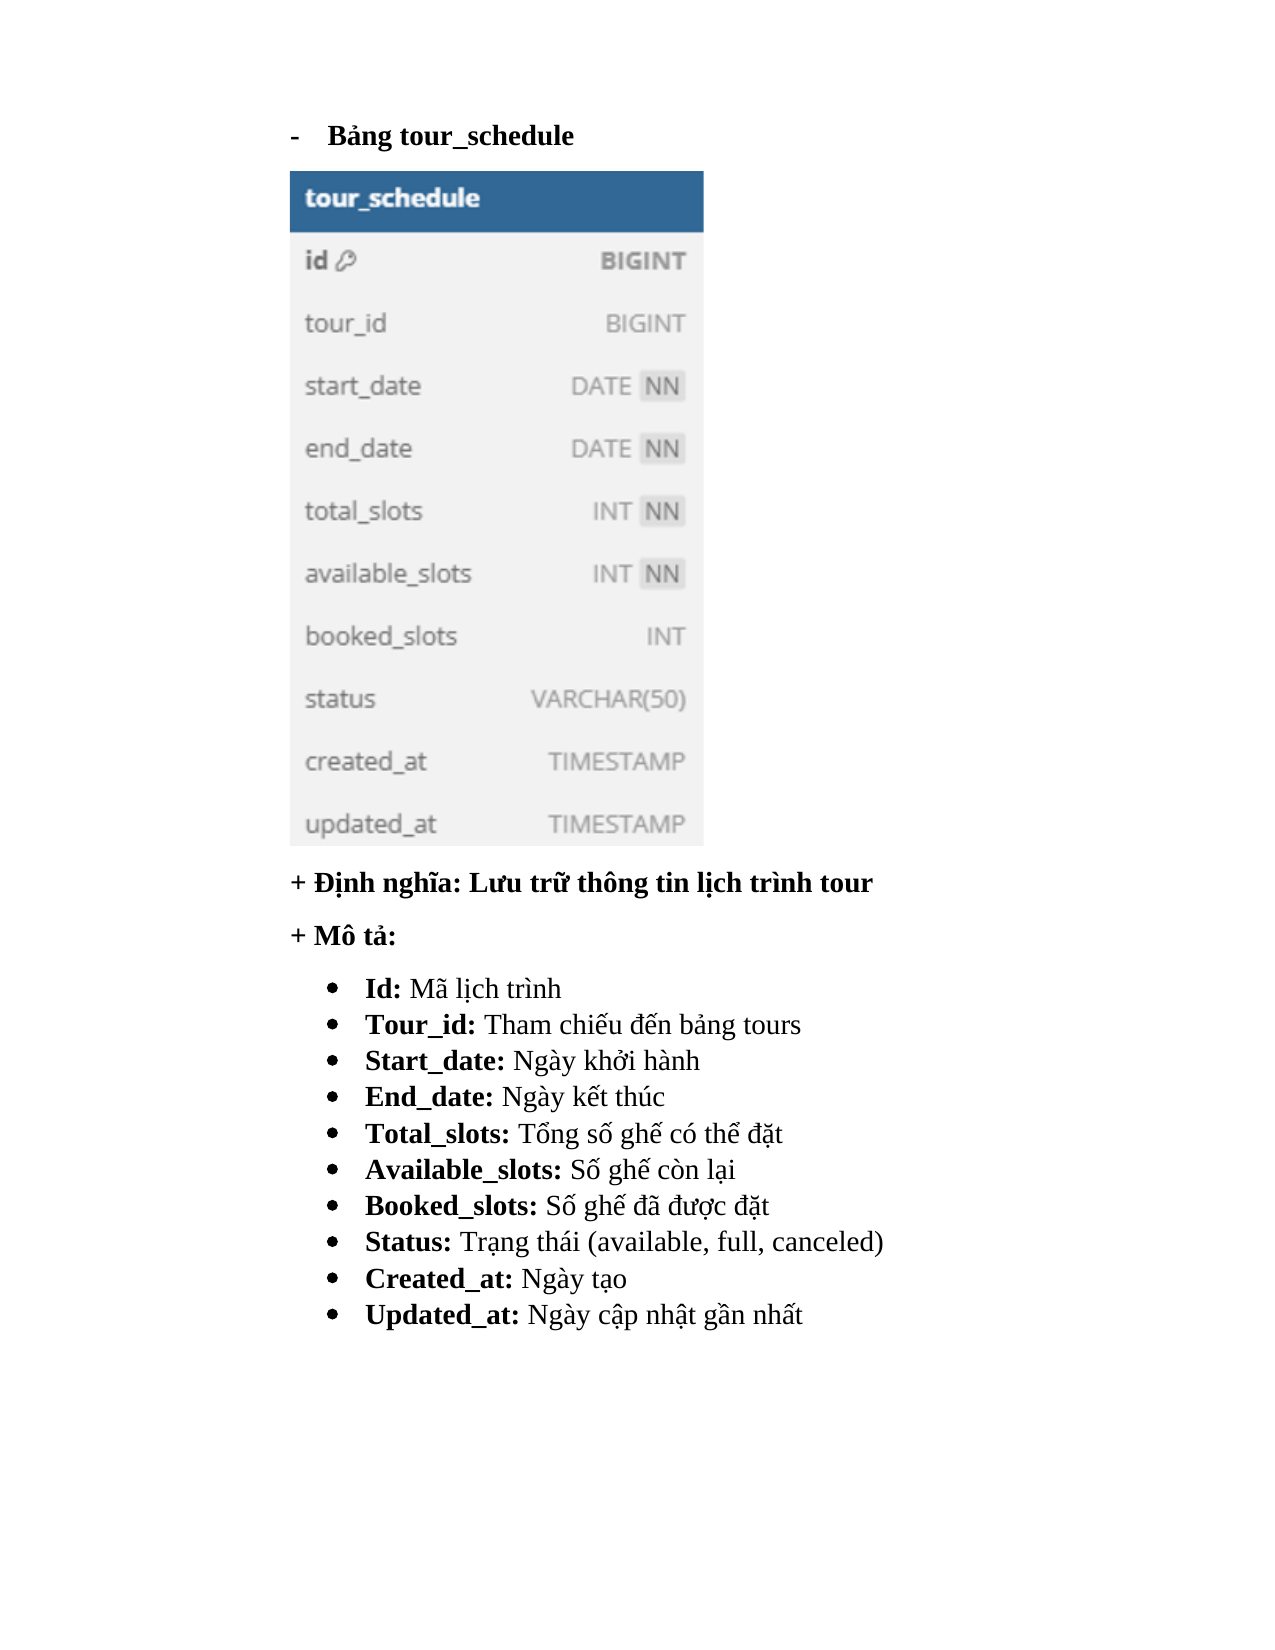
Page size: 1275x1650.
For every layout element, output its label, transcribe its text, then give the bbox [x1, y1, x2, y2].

list Available_slots: Số ghế còn lại [327, 1152, 1157, 1186]
list Total_slots: Tổng số ghế có thể đặt [327, 1116, 1157, 1149]
picture [289, 171, 704, 846]
list Tour_id: Tham chiếu đến bảng tours [327, 1007, 1157, 1041]
list End_date: Ngày kết thúc [327, 1079, 1157, 1113]
list Status: Trạng thái (available, full, canceled) [327, 1224, 1157, 1258]
text + Mô tả: [290, 918, 1157, 952]
list Bảng tour_schedule [290, 118, 1157, 152]
list Created_at: Ngày tạo [327, 1261, 1157, 1294]
text + Định nghĩa: Lưu trữ thông tin lịch trình tour [290, 865, 1157, 899]
list Booked_slots: Số ghế đã được đặt [327, 1188, 1157, 1222]
list Id: Mã lịch trình [327, 971, 1157, 1004]
list Start_date: Ngày khởi hành [327, 1043, 1157, 1077]
list Updated_at: Ngày cập nhật gần nhất [327, 1297, 1157, 1331]
